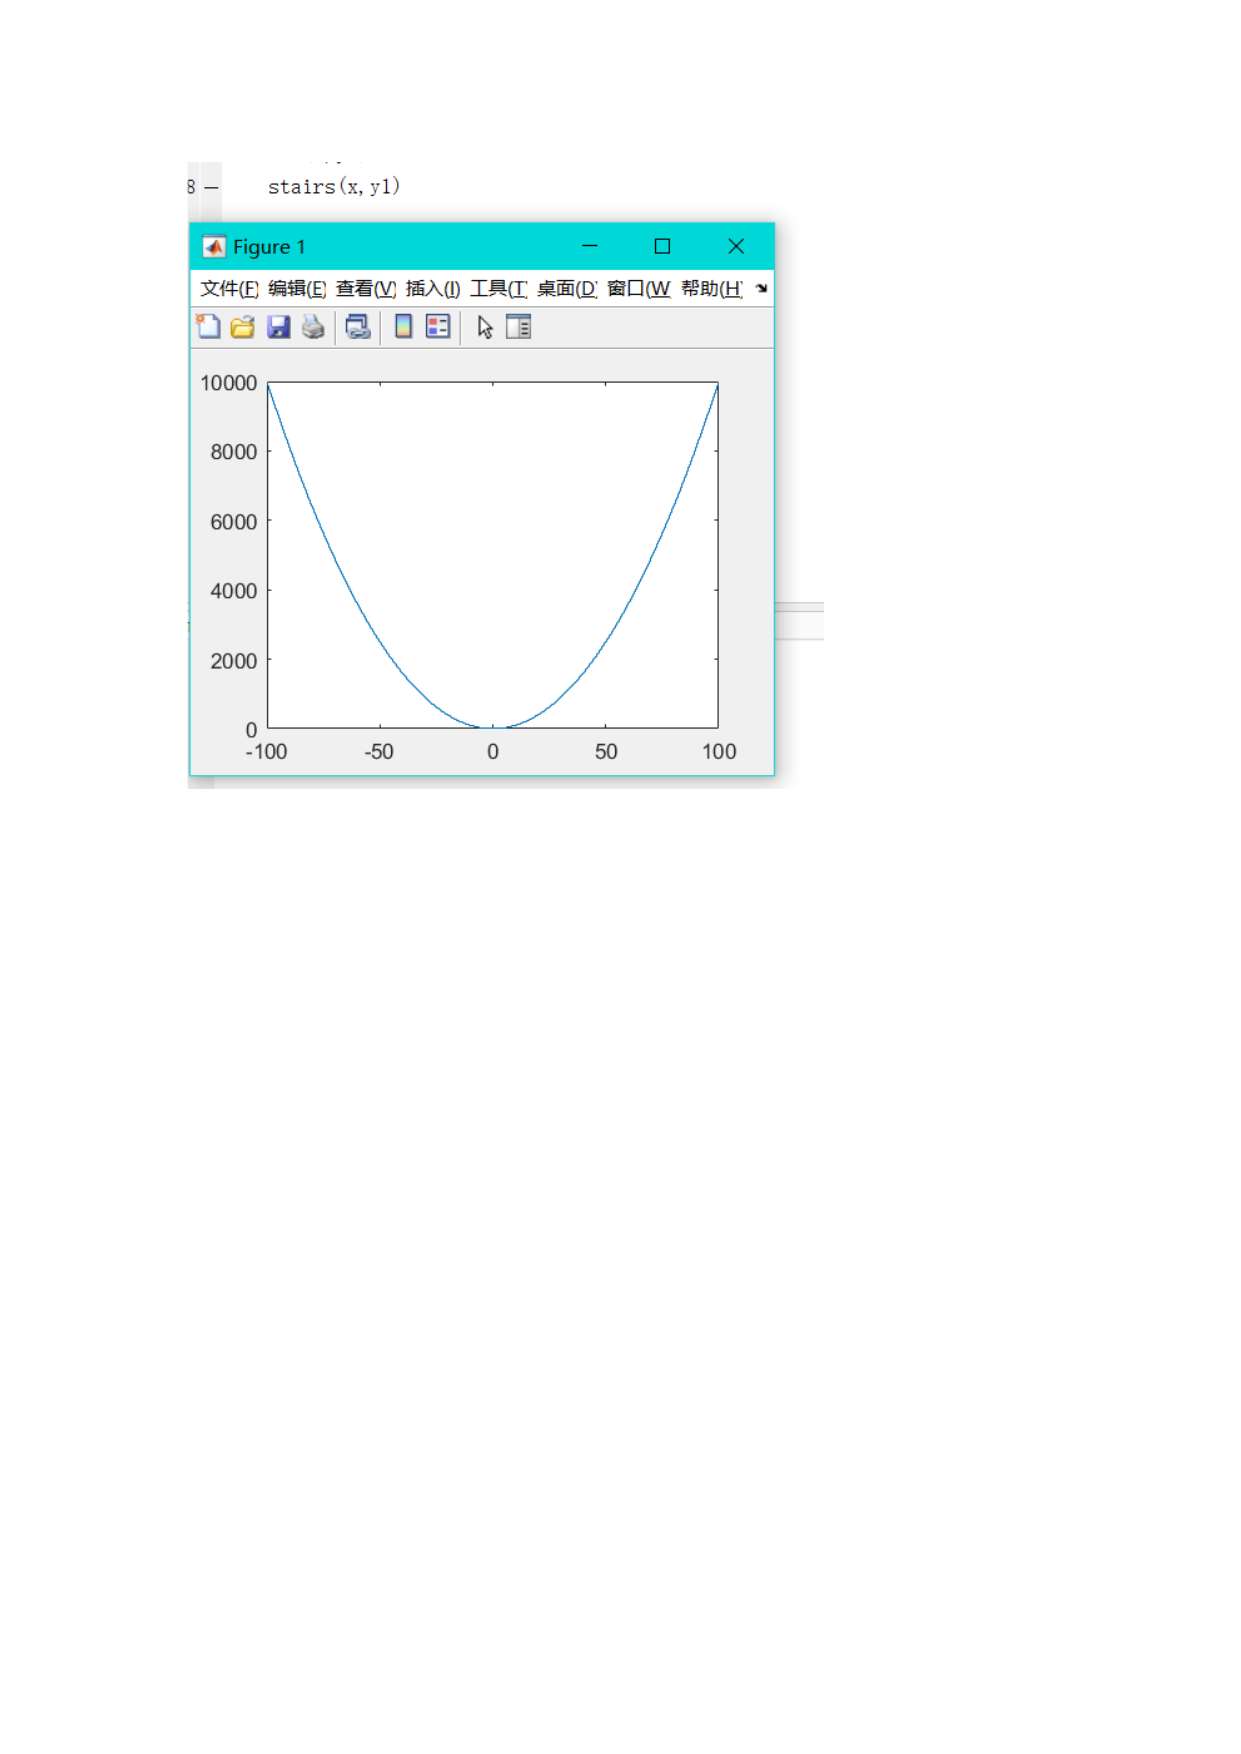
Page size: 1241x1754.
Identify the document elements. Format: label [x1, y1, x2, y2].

picture [187, 162, 824, 789]
